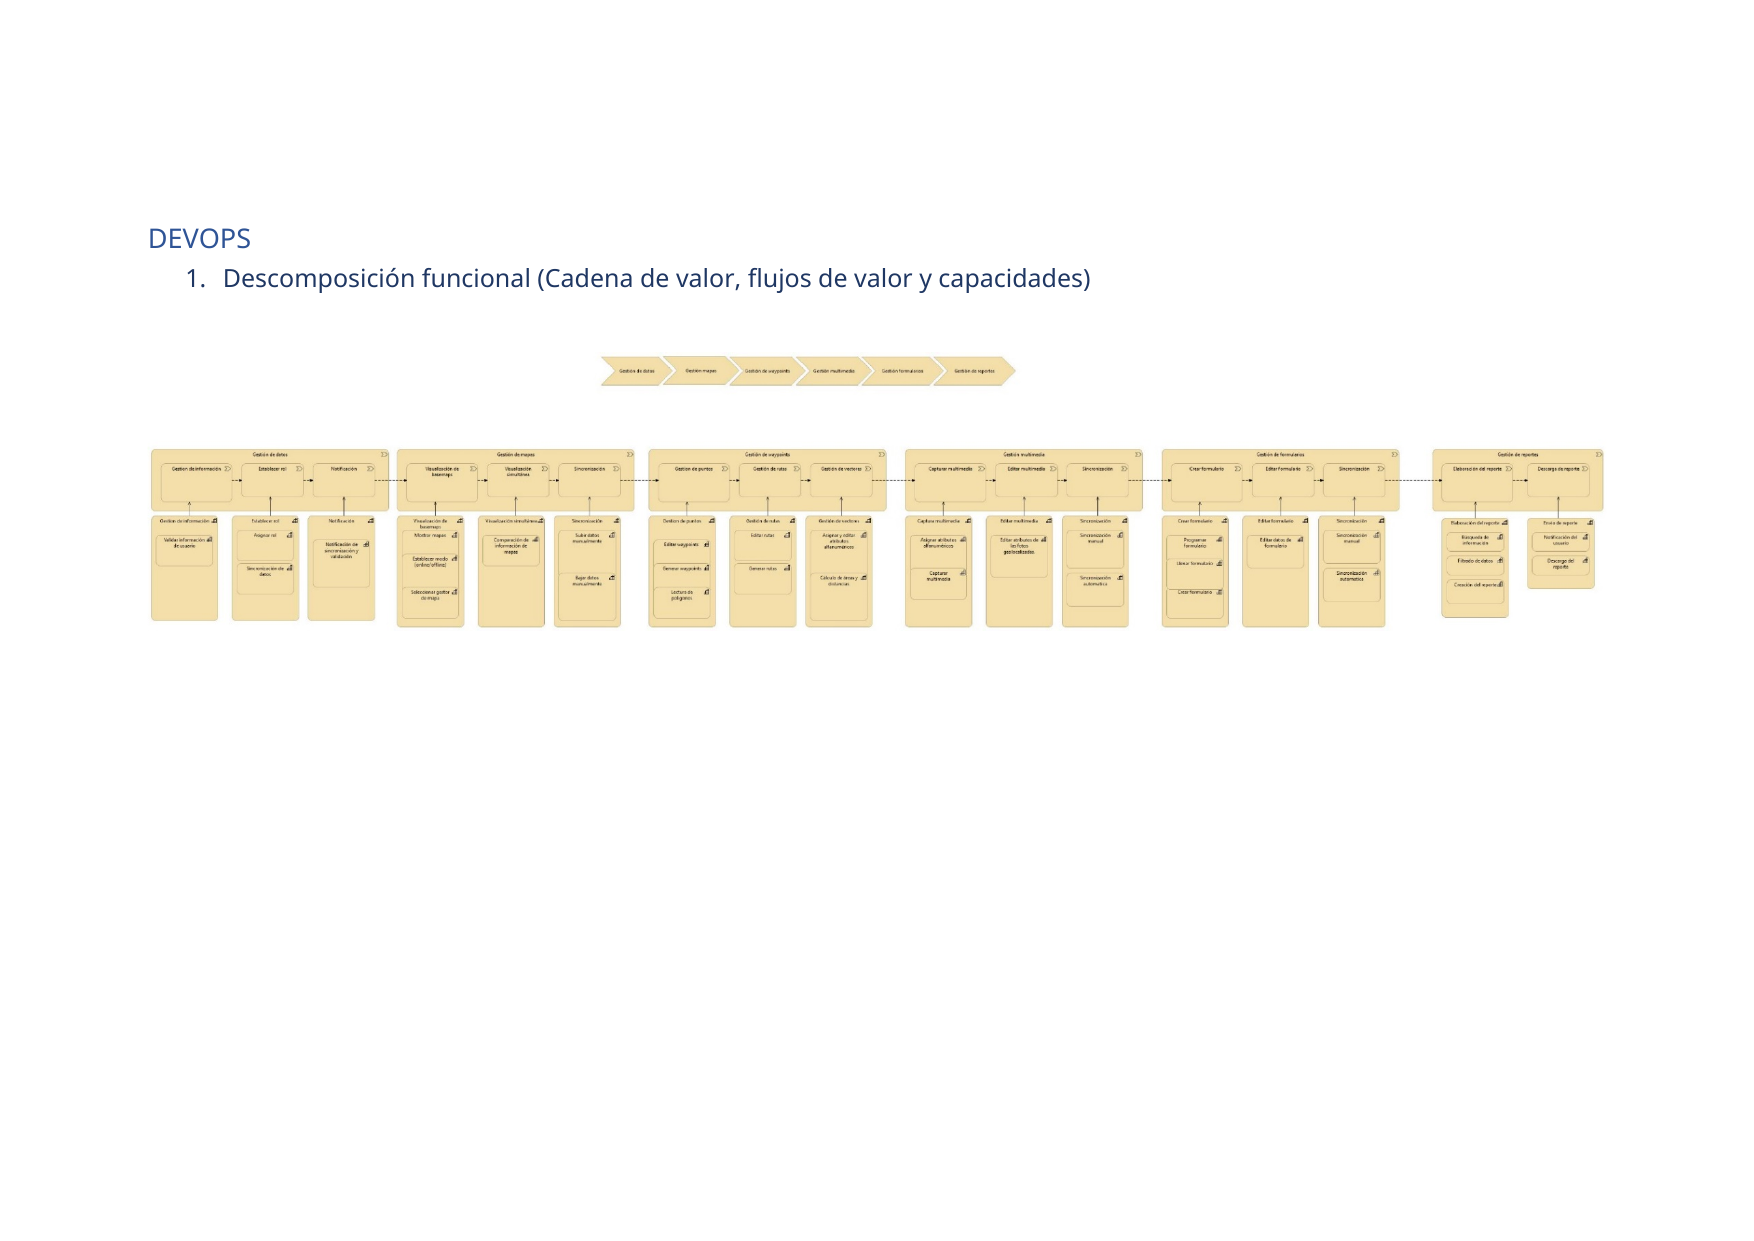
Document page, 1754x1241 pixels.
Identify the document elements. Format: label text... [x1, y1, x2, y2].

picture [147, 352, 1607, 631]
subtitle Descomposición funcional (Cadena de valor, flujos de valor y capacidades) [185, 261, 1606, 295]
subtitle DEVOPS [148, 219, 1606, 256]
